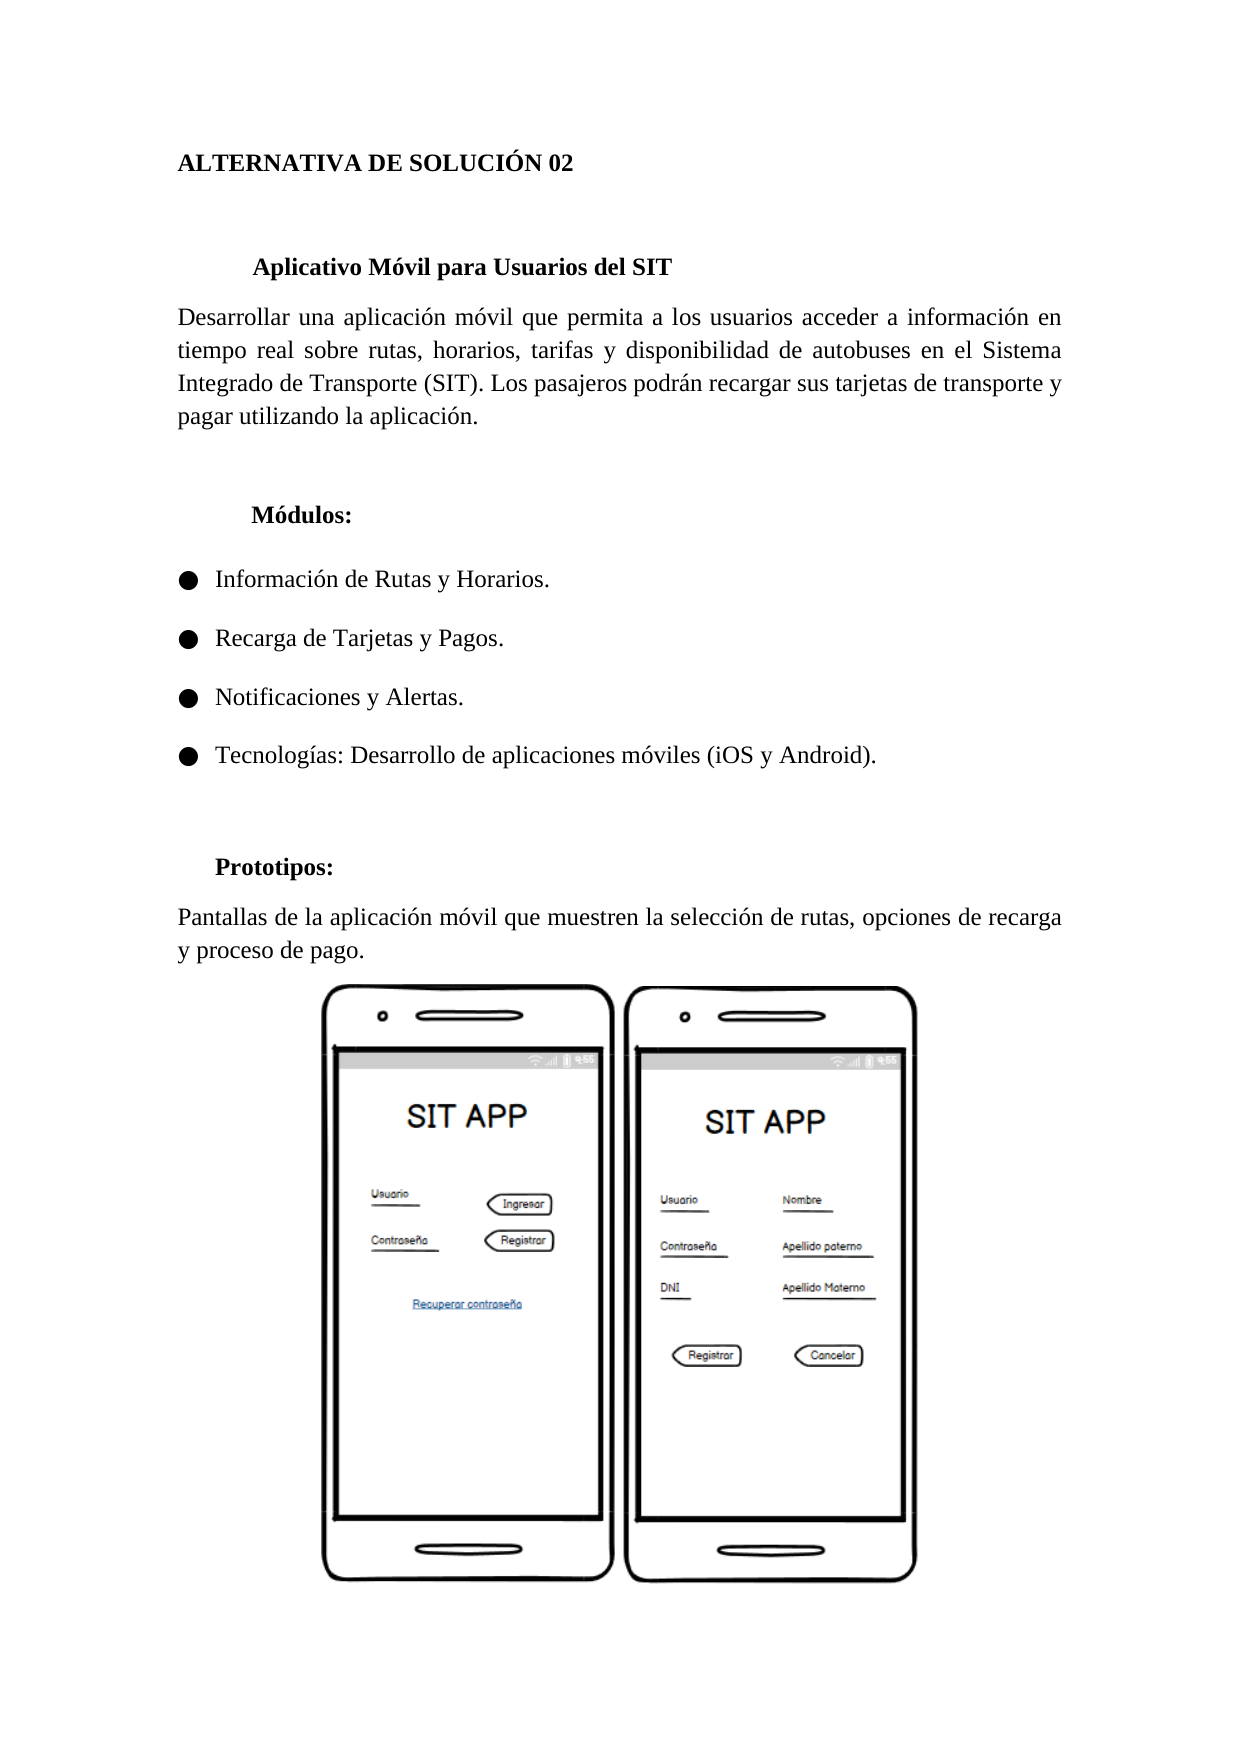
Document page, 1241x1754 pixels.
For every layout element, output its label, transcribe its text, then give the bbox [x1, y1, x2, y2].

list Tecnologías: Desarrollo de aplicaciones móviles (iOS y Android). [177, 727, 1063, 778]
text Módulos: [177, 501, 1063, 529]
text Pantallas de la aplicación móvil que muestren la selección de rutas, opciones de recarga y proceso de pago. [177, 902, 1063, 963]
list Recarga de Tarjetas y Pagos. [177, 609, 1063, 660]
picture [320, 984, 920, 1585]
list Notificaciones y Alertas. [177, 668, 1063, 719]
text Aplicativo Móvil para Usuarios del SIT [177, 252, 1063, 281]
text ALTERNATIVA DE SOLUCIÓN 02 [177, 148, 1063, 176]
list Información de Rutas y Horarios. [177, 550, 1063, 601]
text Desarrollar una aplicación móvil que permita a los usuarios acceder a información en tiempo real sobre rutas, horarios, tarifas y disponibilidad de autobuses en el Sistema Integrado de Transporte (SIT). Los pasajeros podrán recargar sus tarjetas de transporte y pagar utilizando la aplicación. [177, 302, 1063, 430]
text Prototipos: [177, 852, 1063, 881]
